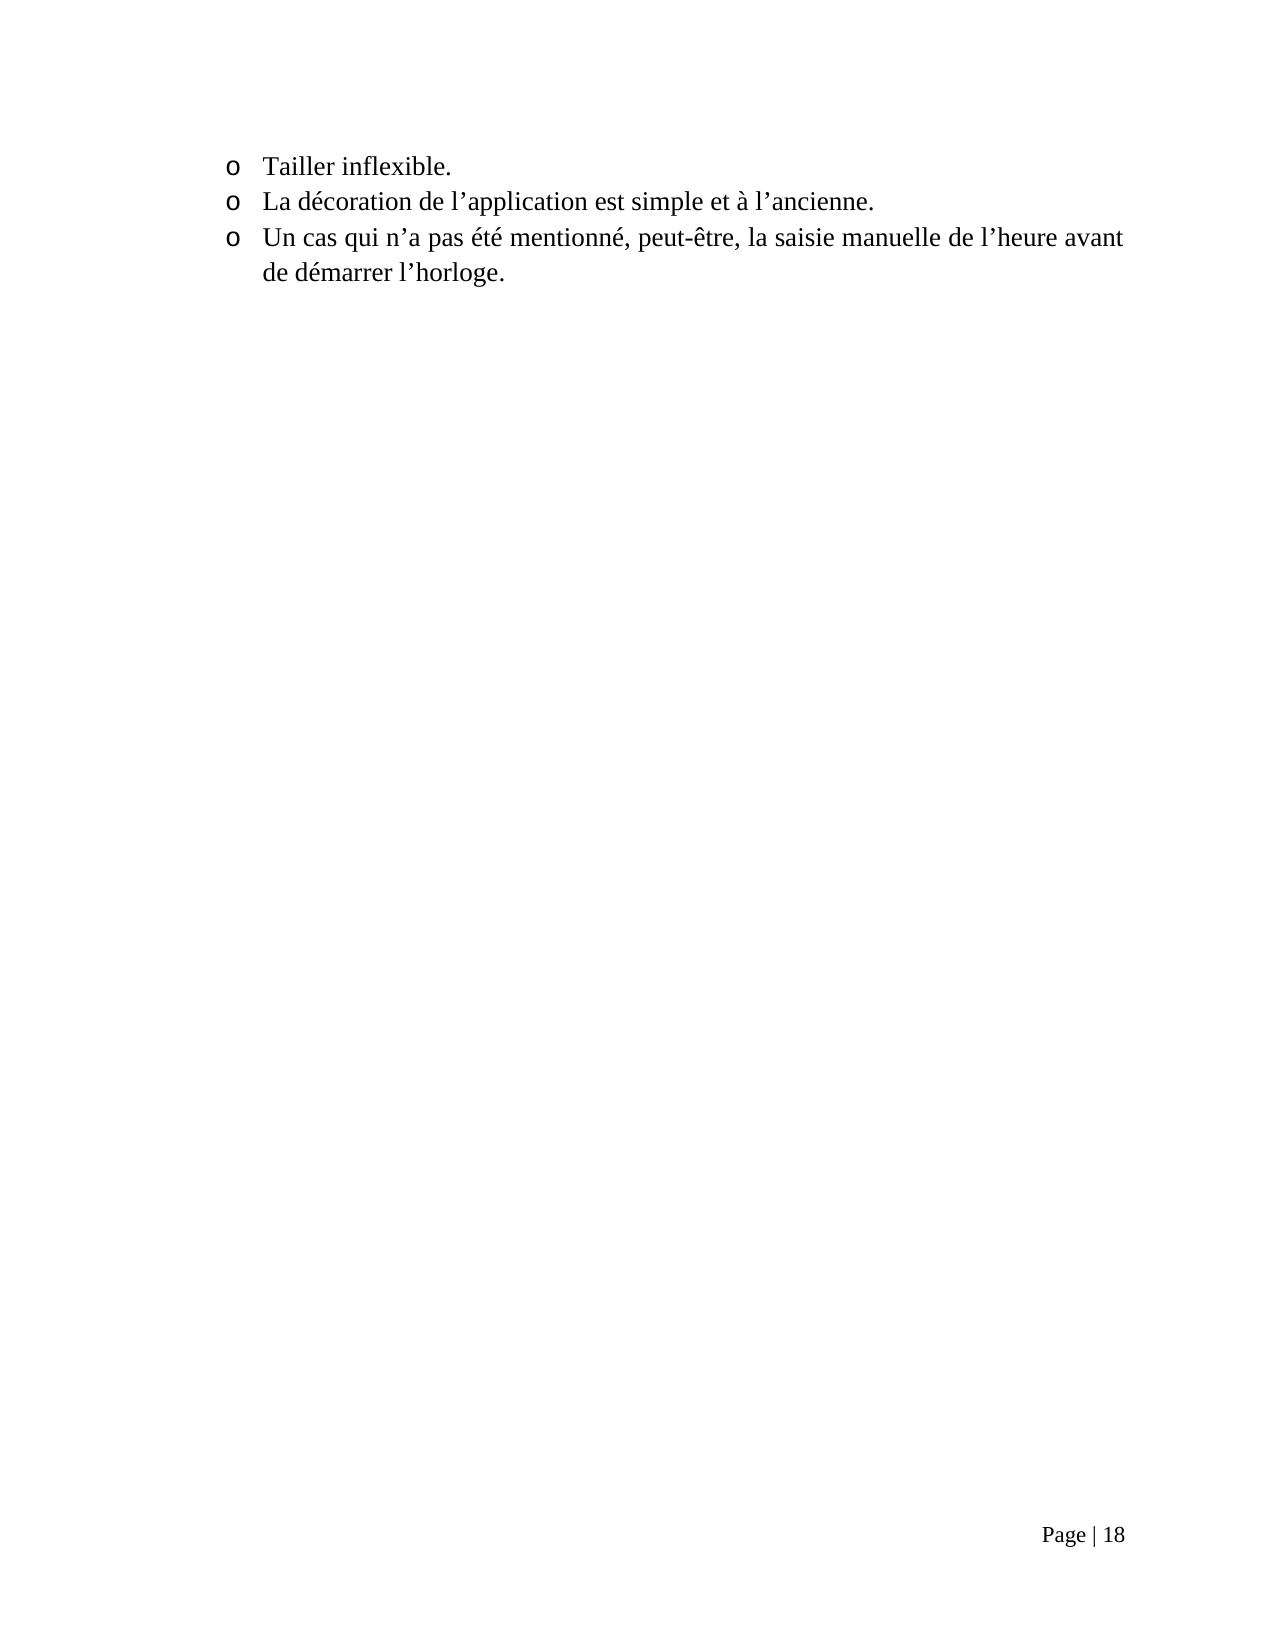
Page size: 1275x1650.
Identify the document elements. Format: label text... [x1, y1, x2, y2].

list Tailler inflexible. [225, 150, 1125, 183]
list La décoration de l’application est simple et à l’ancienne. [225, 185, 1125, 219]
list Un cas qui n’a pas été mentionné, peut-être, la saisie manuelle de l’heure avant de démarrer l’horloge. [225, 221, 1125, 287]
